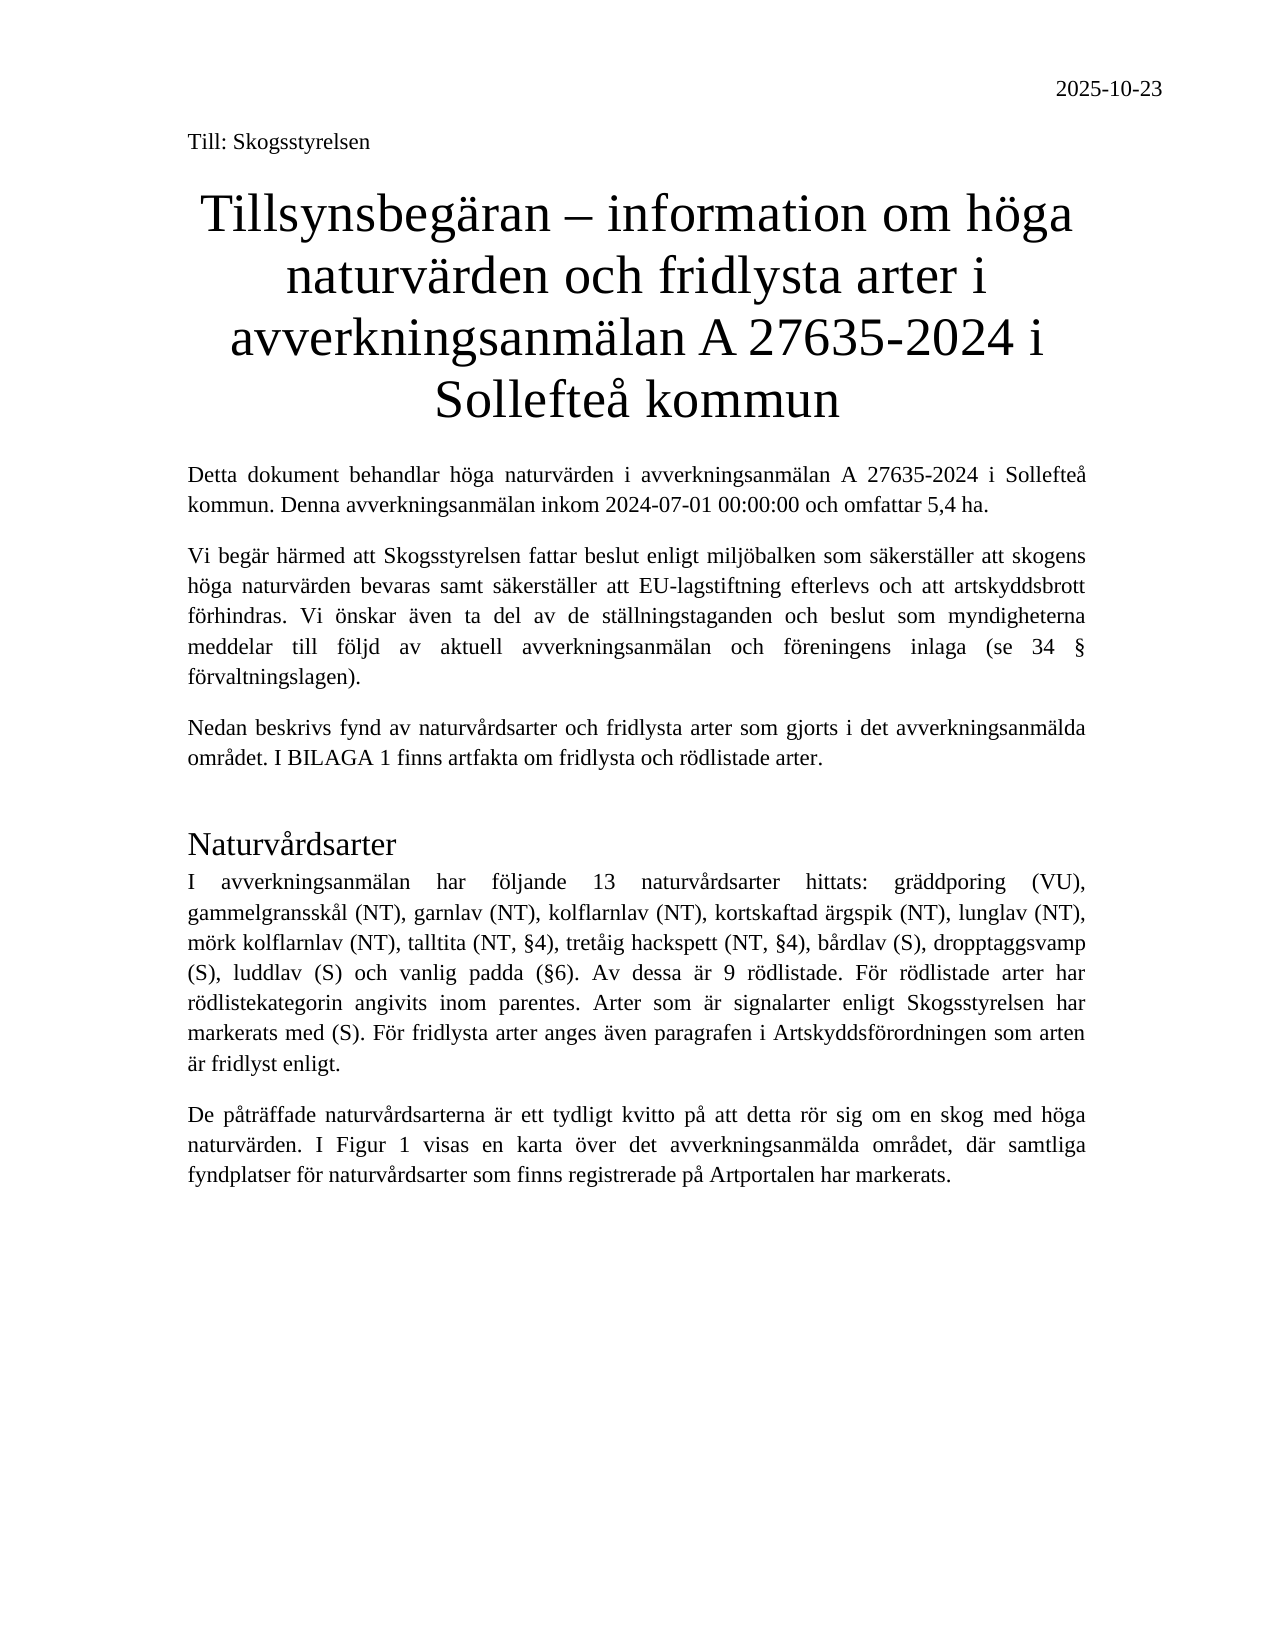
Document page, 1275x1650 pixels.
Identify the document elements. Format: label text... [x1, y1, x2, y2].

text Vi begär härmed att Skogsstyrelsen fattar beslut enligt miljöbalken som säkerställer att skogens höga naturvärden bevaras samt säkerställer att EU-lagstiftning efterlevs och att artskyddsbrott förhindras. Vi önskar även ta del av de ställningstaganden och beslut som myndigheterna meddelar till följd av aktuell avverkningsanmälan och föreningens inlaga (se 34 § förvaltningslagen). [187, 542, 1087, 689]
text Detta dokument behandlar höga naturvärden i avverkningsanmälan A 27635-2024 i Sollefteå kommun. Denna avverkningsanmälan inkom 2024-07-01 00:00:00 och omfattar 5,4 ha. [187, 461, 1087, 517]
text I avverkningsanmälan har följande 13 naturvårdsarter hittats: gräddporing (VU), gammelgransskål (NT), garnlav (NT), kolflarnlav (NT), kortskaftad ärgspik (NT), lunglav (NT), mörk kolflarnlav (NT), talltita (NT, §4), tretåig hackspett (NT, §4), bårdlav (S), dropptaggsvamp (S), luddlav (S) och vanlig padda (§6). Av dessa är 9 rödlistade. För rödlistade arter har rödlistekategorin angivits inom parentes. Arter som är signalarter enligt Skogsstyrelsen har markerats med (S). För fridlysta arter anges även paragrafen i Artskyddsförordningen som arten är fridlyst enligt. [187, 868, 1087, 1076]
subtitle Naturvårdsarter [187, 824, 1087, 863]
text De påträffade naturvårdsarterna är ett tydligt kvitto på att detta rör sig om en skog med höga naturvärden. I Figur 1 visas en karta över det avverkningsanmälda området, där samtliga fyndplatser för naturvårdsarter som finns registrerade på Artportalen har markerats. [187, 1101, 1087, 1187]
text Nedan beskrivs fynd av naturvårdsarter och fridlysta arter som gjorts i det avverkningsanmälda området. I BILAGA 1 finns artfakta om fridlysta och rödlistade arter. [187, 714, 1087, 771]
title Tillsynsbegäran – information om höga naturvärden och fridlysta arter i avverkningsanmälan A 27635-2024 i Sollefteå kommun [187, 180, 1087, 429]
